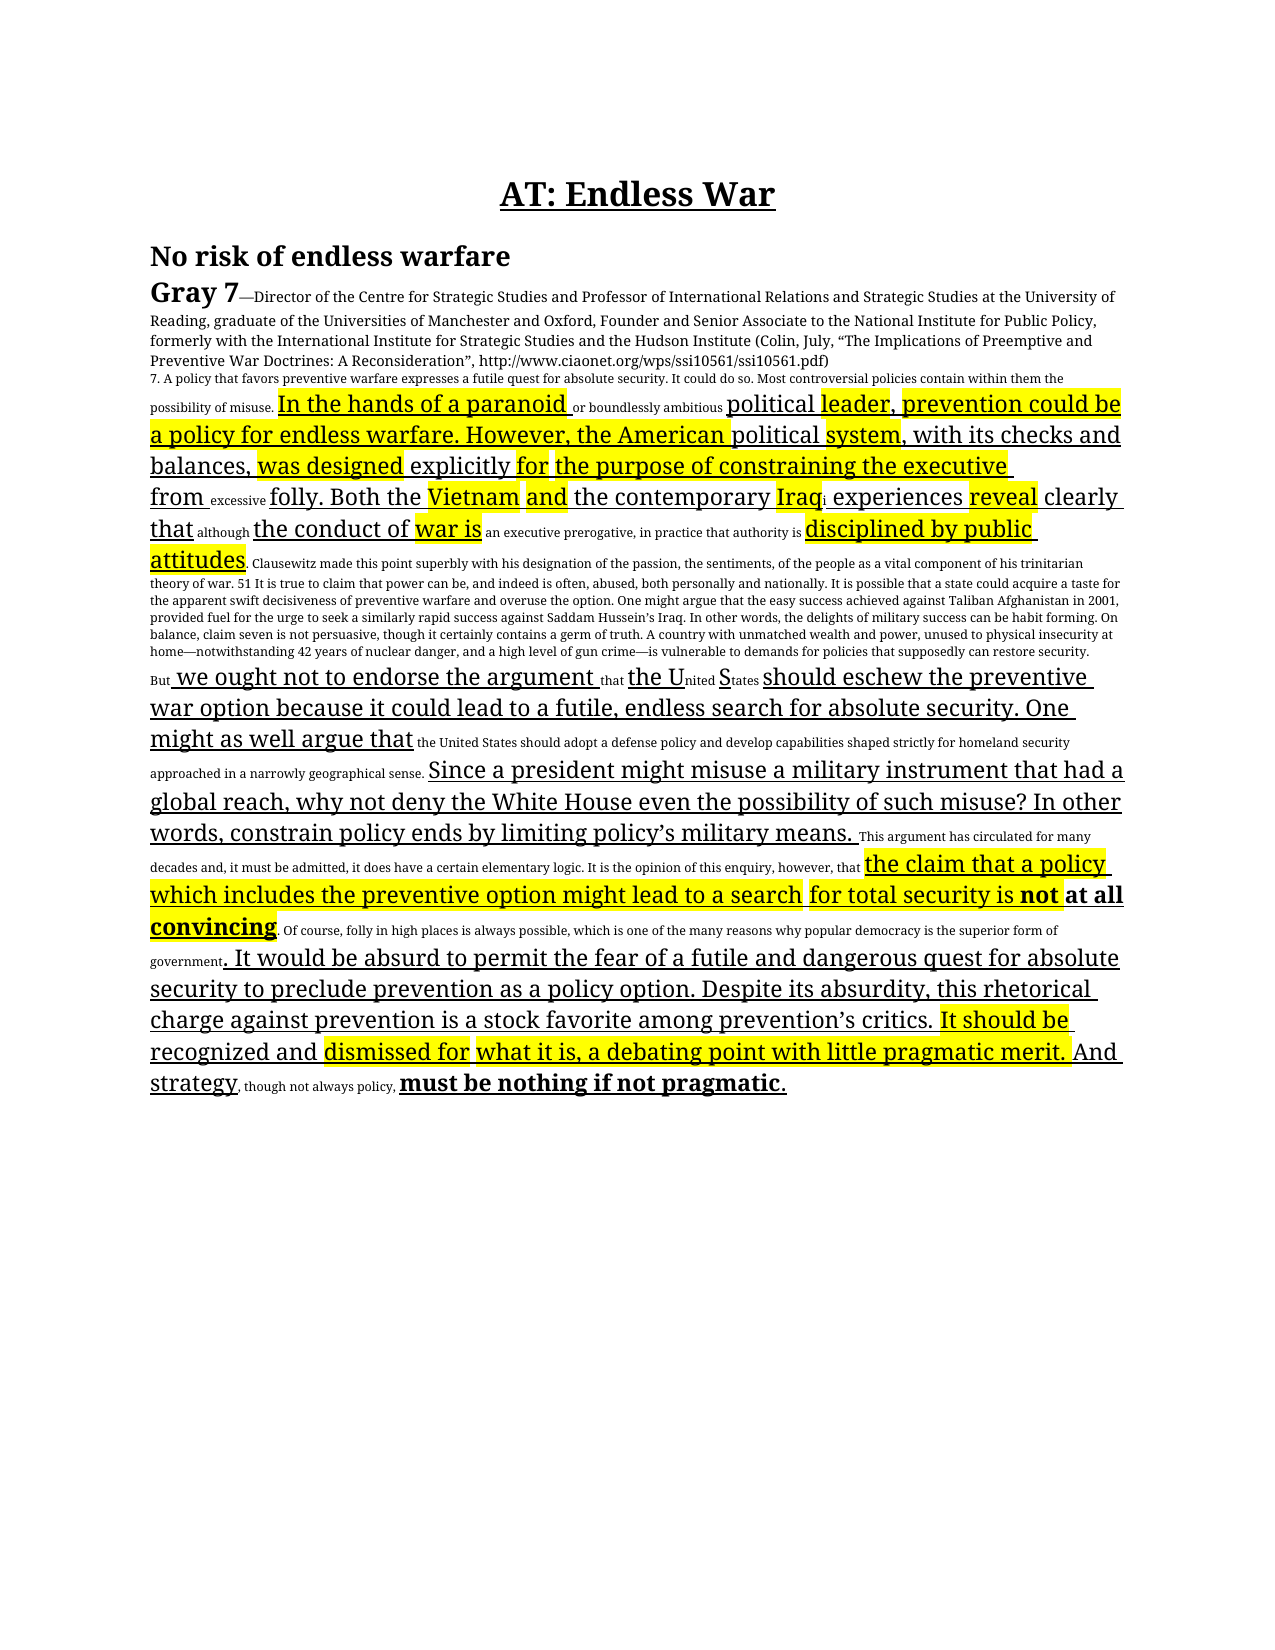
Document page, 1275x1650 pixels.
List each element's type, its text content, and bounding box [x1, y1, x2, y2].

text 7. A policy that favors preventive warfare expresses a futile quest for absolute security. It could do so. Most controversial policies contain within them the possibility of misuse. In the hands of a paranoid or boundlessly ambitious political leader, prevention could be a policy for endless warfare. However, the American political system, with its checks and balances, was designed explicitly for the purpose of constraining the executive from excessive folly. Both the Vietnam and the contemporary Iraqi experiences reveal clearly that although the conduct of war is an executive prerogative, in practice that authority is disciplined by public attitudes. Clausewitz made this point superbly with his designation of the passion, the sentiments, of the people as a vital component of his trinitarian theory of war. 51 It is true to claim that power can be, and indeed is often, abused, both personally and nationally. It is possible that a state could acquire a taste for the apparent swift decisiveness of preventive warfare and overuse the option. One might argue that the easy success achieved against Taliban Afghanistan in 2001, provided fuel for the urge to seek a similarly rapid success against Saddam Hussein’s Iraq. In other words, the delights of military success can be habit forming. On balance, claim seven is not persuasive, though it certainly contains a germ of truth. A country with unmatched wealth and power, unused to physical insecurity at home—notwithstanding 42 years of nuclear danger, and a high level of gun crime—is vulnerable to demands for policies that supposedly can restore security. But we ought not to endorse the argument that the United States should eschew the preventive war option because it could lead to a futile, endless search for absolute security. One might as well argue that the United States should adopt a defense policy and develop capabilities shaped strictly for homeland security approached in a narrowly geographical sense. Since a president might misuse a military instrument that had a global reach, why not deny the White House even the possibility of such misuse? In other words, constrain policy ends by limiting policy’s military means. This argument has circulated for many decades and, it must be admitted, it does have a certain elementary logic. It is the opinion of this enquiry, however, that the claim that a policy which includes the preventive option might lead to a search for total security is not at all convincing. Of course, folly in high places is always possible, which is one of the many reasons why popular democracy is the superior form of government. It would be absurd to permit the fear of a futile and dangerous quest for absolute security to preclude prevention as a policy option. Despite its absurdity, this rhetorical charge against prevention is a stock favorite among prevention’s critics. It should be recognized and dismissed for what it is, a debating point with little pragmatic merit. And strategy, though not always policy, must be nothing if not pragmatic. [150, 371, 1125, 1098]
subtitle No risk of endless warfare [150, 237, 1125, 274]
text Gray 7—Director of the Centre for Strategic Studies and Professor of International Relations and Strategic Studies at the University of Reading, graduate of the Universities of Manchester and Oxford, Founder and Senior Associate to the National Institute for Public Policy, formerly with the International Institute for Strategic Studies and the Hudson Institute (Colin, July, “The Implications of Preemptive and Preventive War Doctrines: A Reconsideration”, http://www.ciaonet.org/wps/ssi10561/ssi10561.pdf) [150, 274, 1125, 371]
subtitle AT: Endless War [150, 171, 1125, 216]
